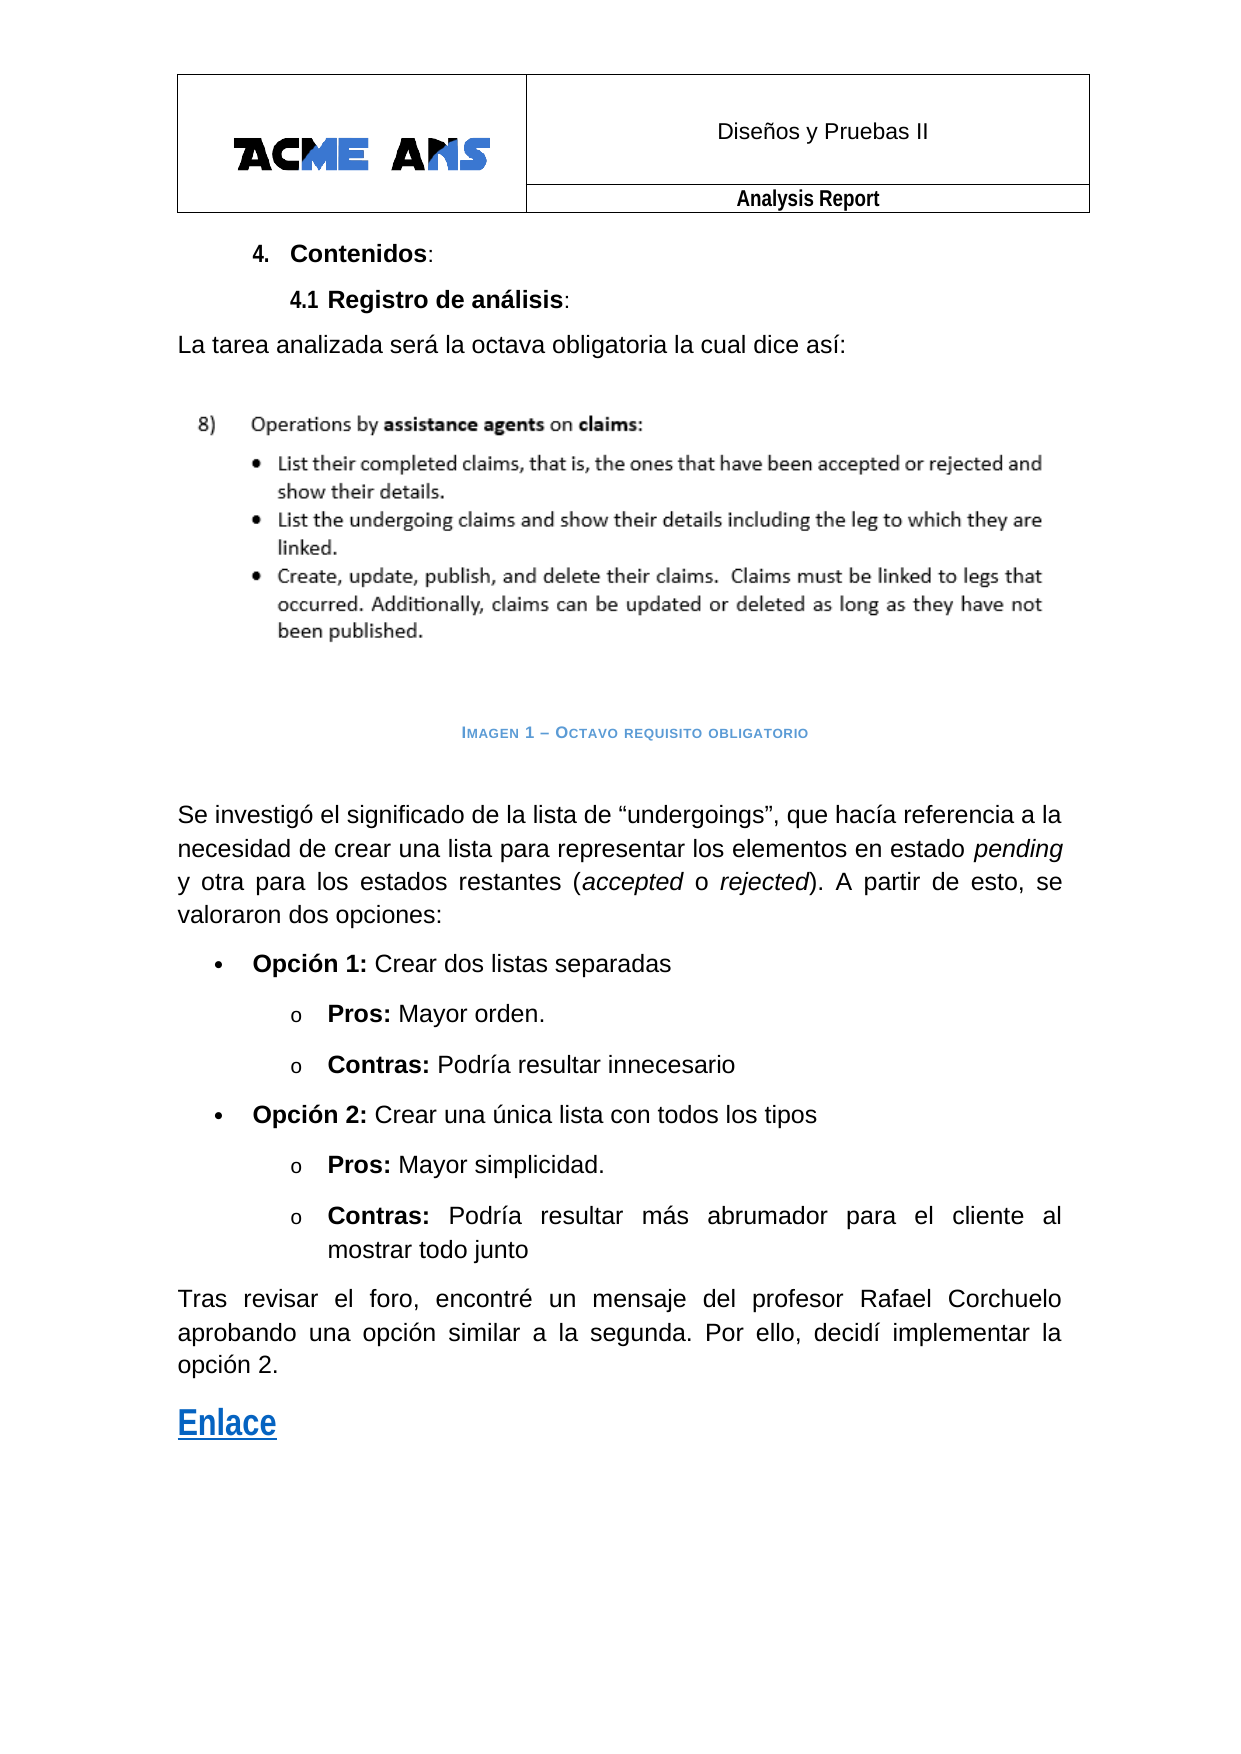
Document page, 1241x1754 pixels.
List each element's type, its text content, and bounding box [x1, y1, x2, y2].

text La tarea analizada será la octava obligatoria la cual dice así: [177, 330, 1063, 359]
list Opción 1: Crear dos listas separadas [215, 949, 1063, 978]
list Opción 2: Crear una única lista con todos los tipos [215, 1100, 1063, 1129]
list Pros: Mayor simplicidad. [290, 1150, 1063, 1180]
list Pros: Mayor orden. [290, 999, 1063, 1029]
text Enlace [177, 1400, 1063, 1443]
picture [177, 389, 1063, 659]
list Contras: Podría resultar innecesario [290, 1050, 1063, 1079]
list Contras: Podría resultar más abrumador para el cliente al mostrar todo junto [290, 1201, 1063, 1263]
text Tras revisar el foro, encontré un mensaje del profesor Rafael Corchuelo aprobando una opción similar a la segunda. Por ello, decidí implementar la opción 2. [177, 1284, 1063, 1379]
text Imagen 1 – Octavo requisito obligatorio [177, 723, 1063, 742]
subtitle Registro de análisis: [290, 284, 1063, 313]
text Se investigó el significado de la lista de “undergoings”, que hacía referencia a la necesidad de crear una lista para representar los elementos en estado pending y otra para los estados restantes (accepted o rejected). A partir de esto, se valoraron dos opciones: [177, 801, 1063, 928]
subtitle Contenidos: [252, 239, 1063, 268]
picture [218, 104, 516, 183]
